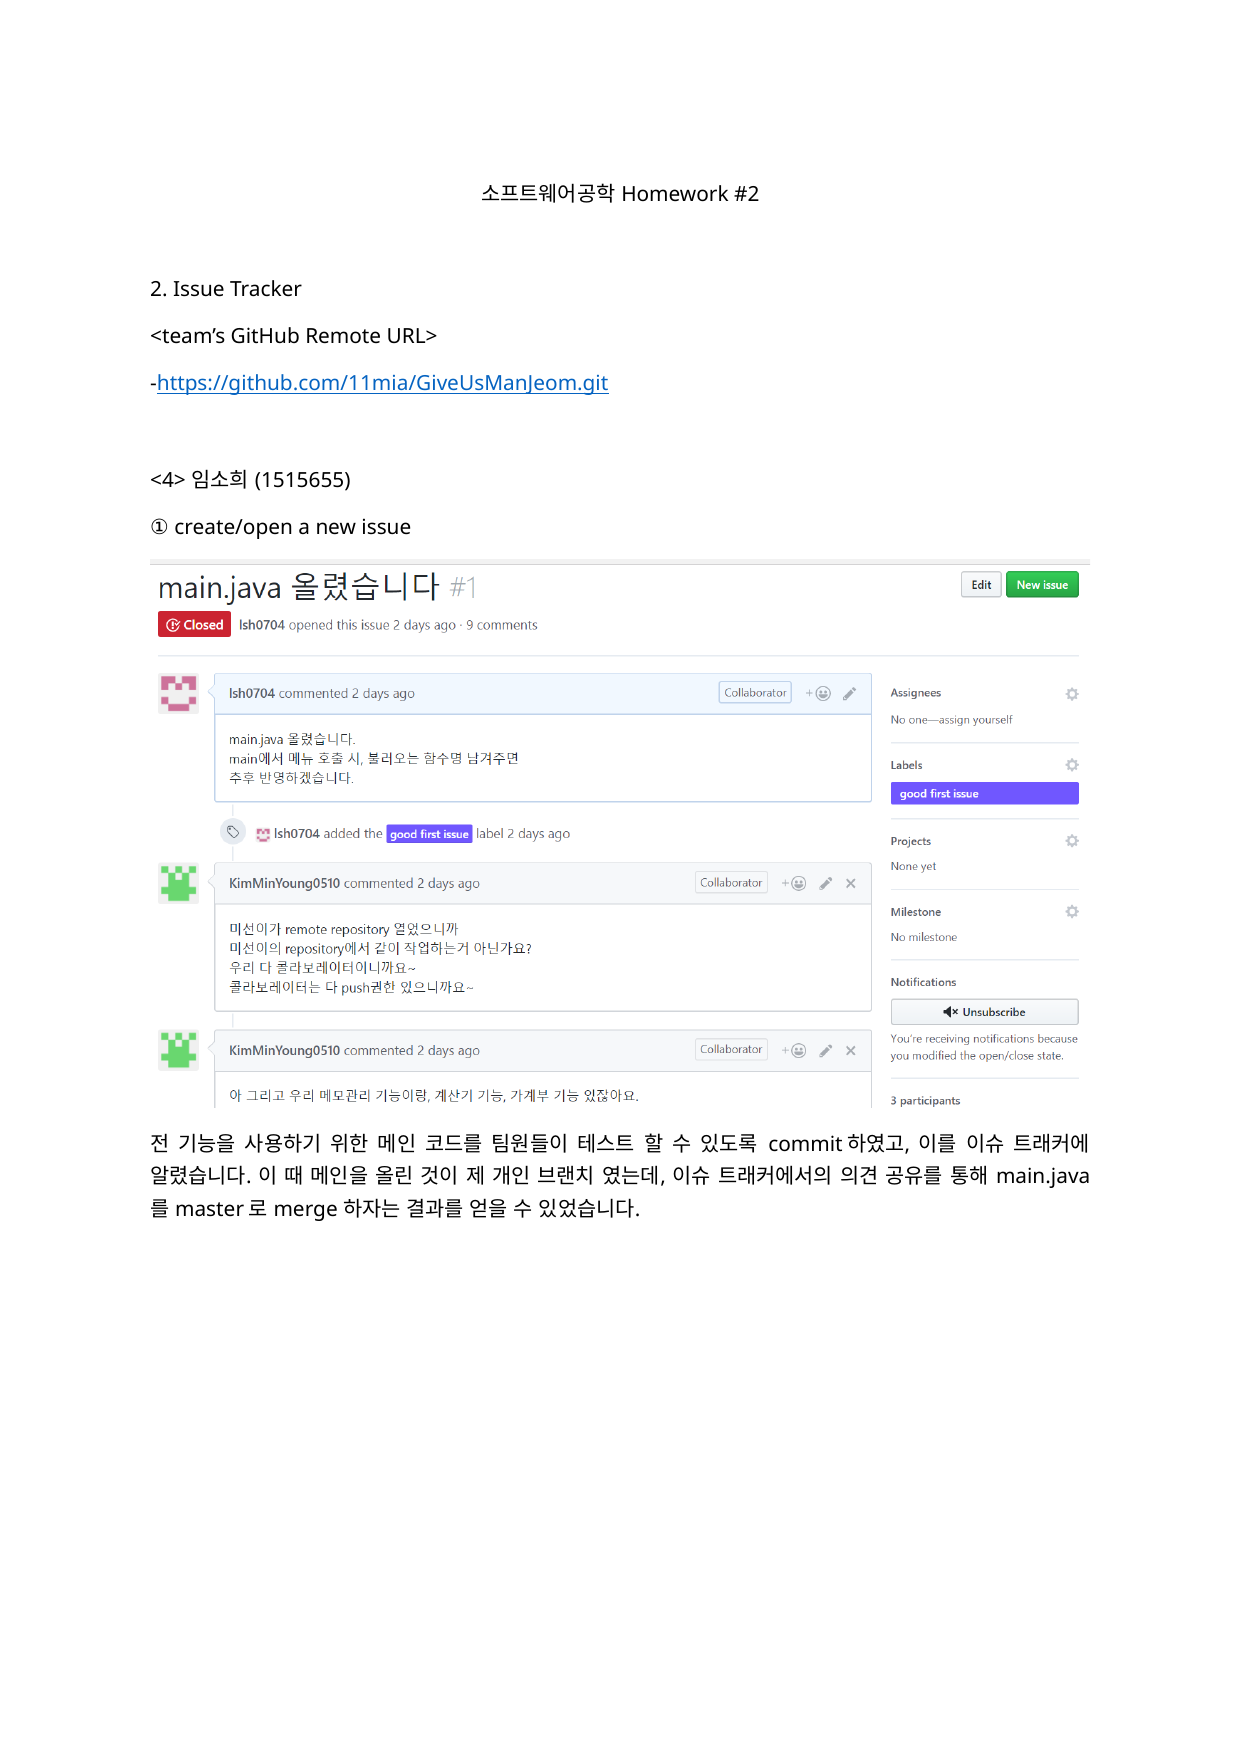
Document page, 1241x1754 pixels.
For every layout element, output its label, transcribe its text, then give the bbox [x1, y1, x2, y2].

text <team’s GitHub Remote URL> [150, 321, 1090, 349]
text <4> 임소희 (1515655) [150, 463, 1090, 493]
text 소프트웨어공학 Homework #2 [150, 177, 1090, 207]
text 전 기능을 사용하기 위한 메인 코드를 팀원들이 테스트 할 수 있도록 commit하였고, 이를 이슈 트래커에 알렸습니다. 이 때 메인을 올린 것이 제 개인 브랜치 였는데, 이슈 트래커에서의 의견 공유를 통해 main.java를 master로 merge 하자는 결과를 얻을 수 있었습니다. [150, 1127, 1090, 1223]
text 2. Issue Tracker [150, 274, 1090, 302]
text -https://github.com/11mia/GiveUsManJeom.git [150, 368, 1090, 397]
picture [150, 559, 1091, 1108]
text ① create/open a new issue [150, 512, 1090, 541]
